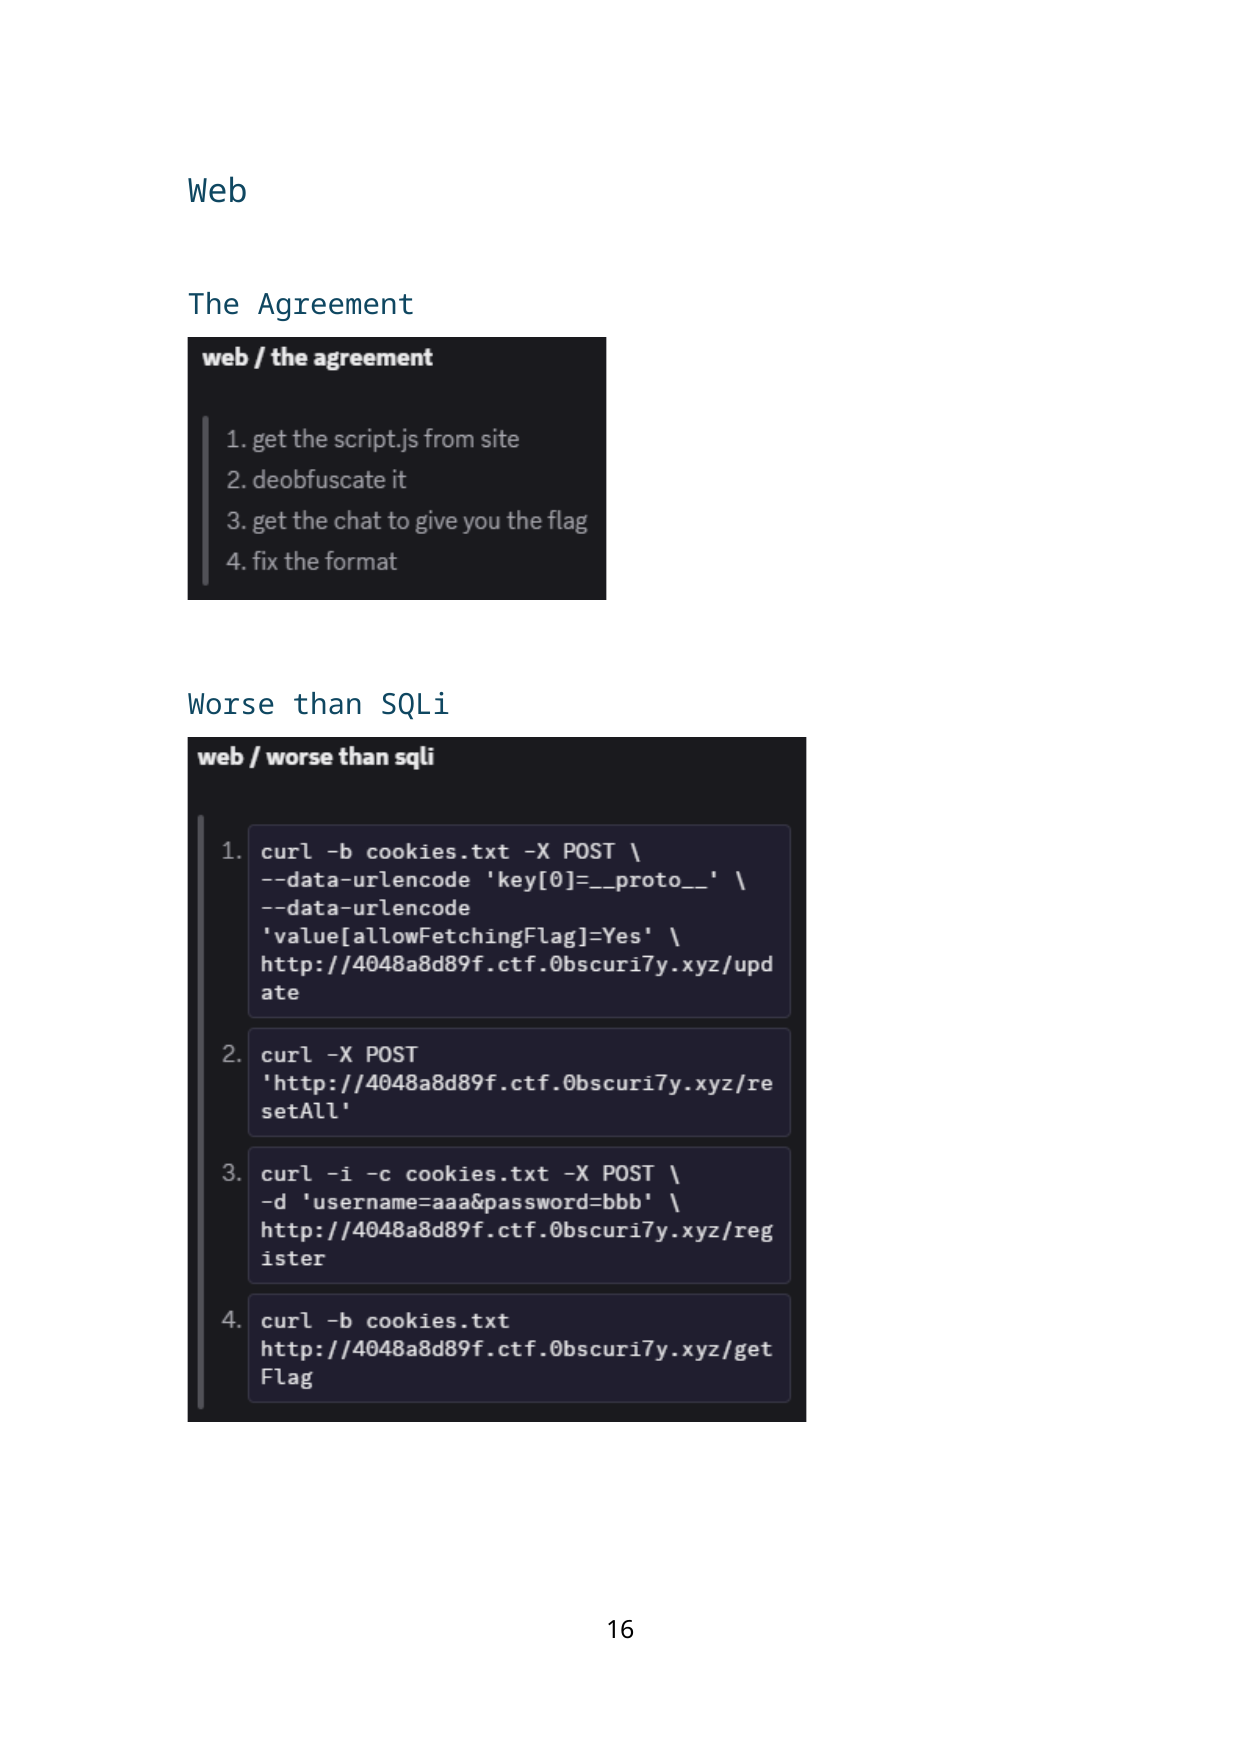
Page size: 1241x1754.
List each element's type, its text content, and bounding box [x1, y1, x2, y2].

picture [187, 737, 807, 1422]
picture [187, 337, 607, 600]
subtitle Worse than SQLi [187, 684, 1053, 723]
subtitle The Agreement [187, 283, 1053, 323]
subtitle Web [187, 167, 1053, 212]
